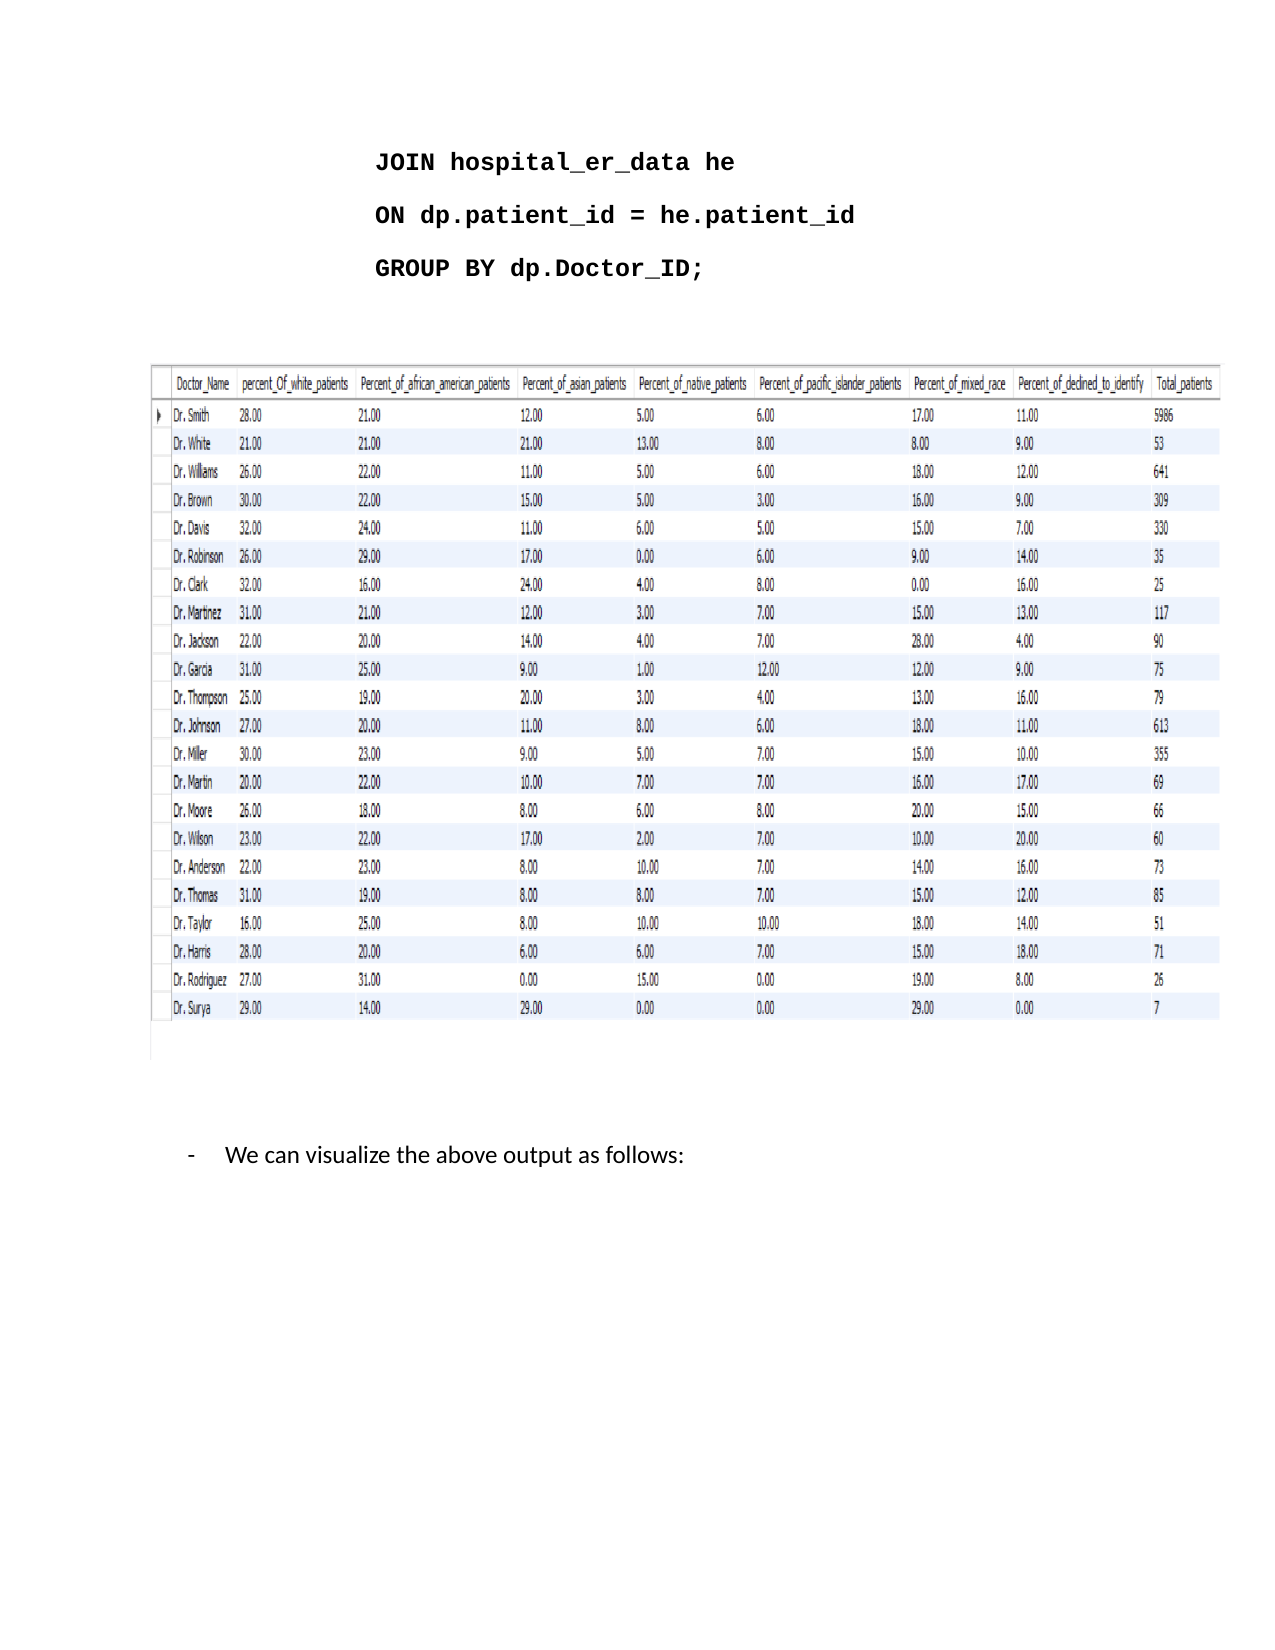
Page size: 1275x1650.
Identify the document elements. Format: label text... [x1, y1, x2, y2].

picture [150, 363, 1225, 1060]
text ON dp.patient_id = he.patient_id [375, 203, 1125, 231]
text GROUP BY dp.Doctor_ID; [375, 256, 1125, 284]
text JOIN hospital_er_data he [375, 150, 1125, 178]
list We can visualize the above output as follows: [187, 1139, 1125, 1170]
